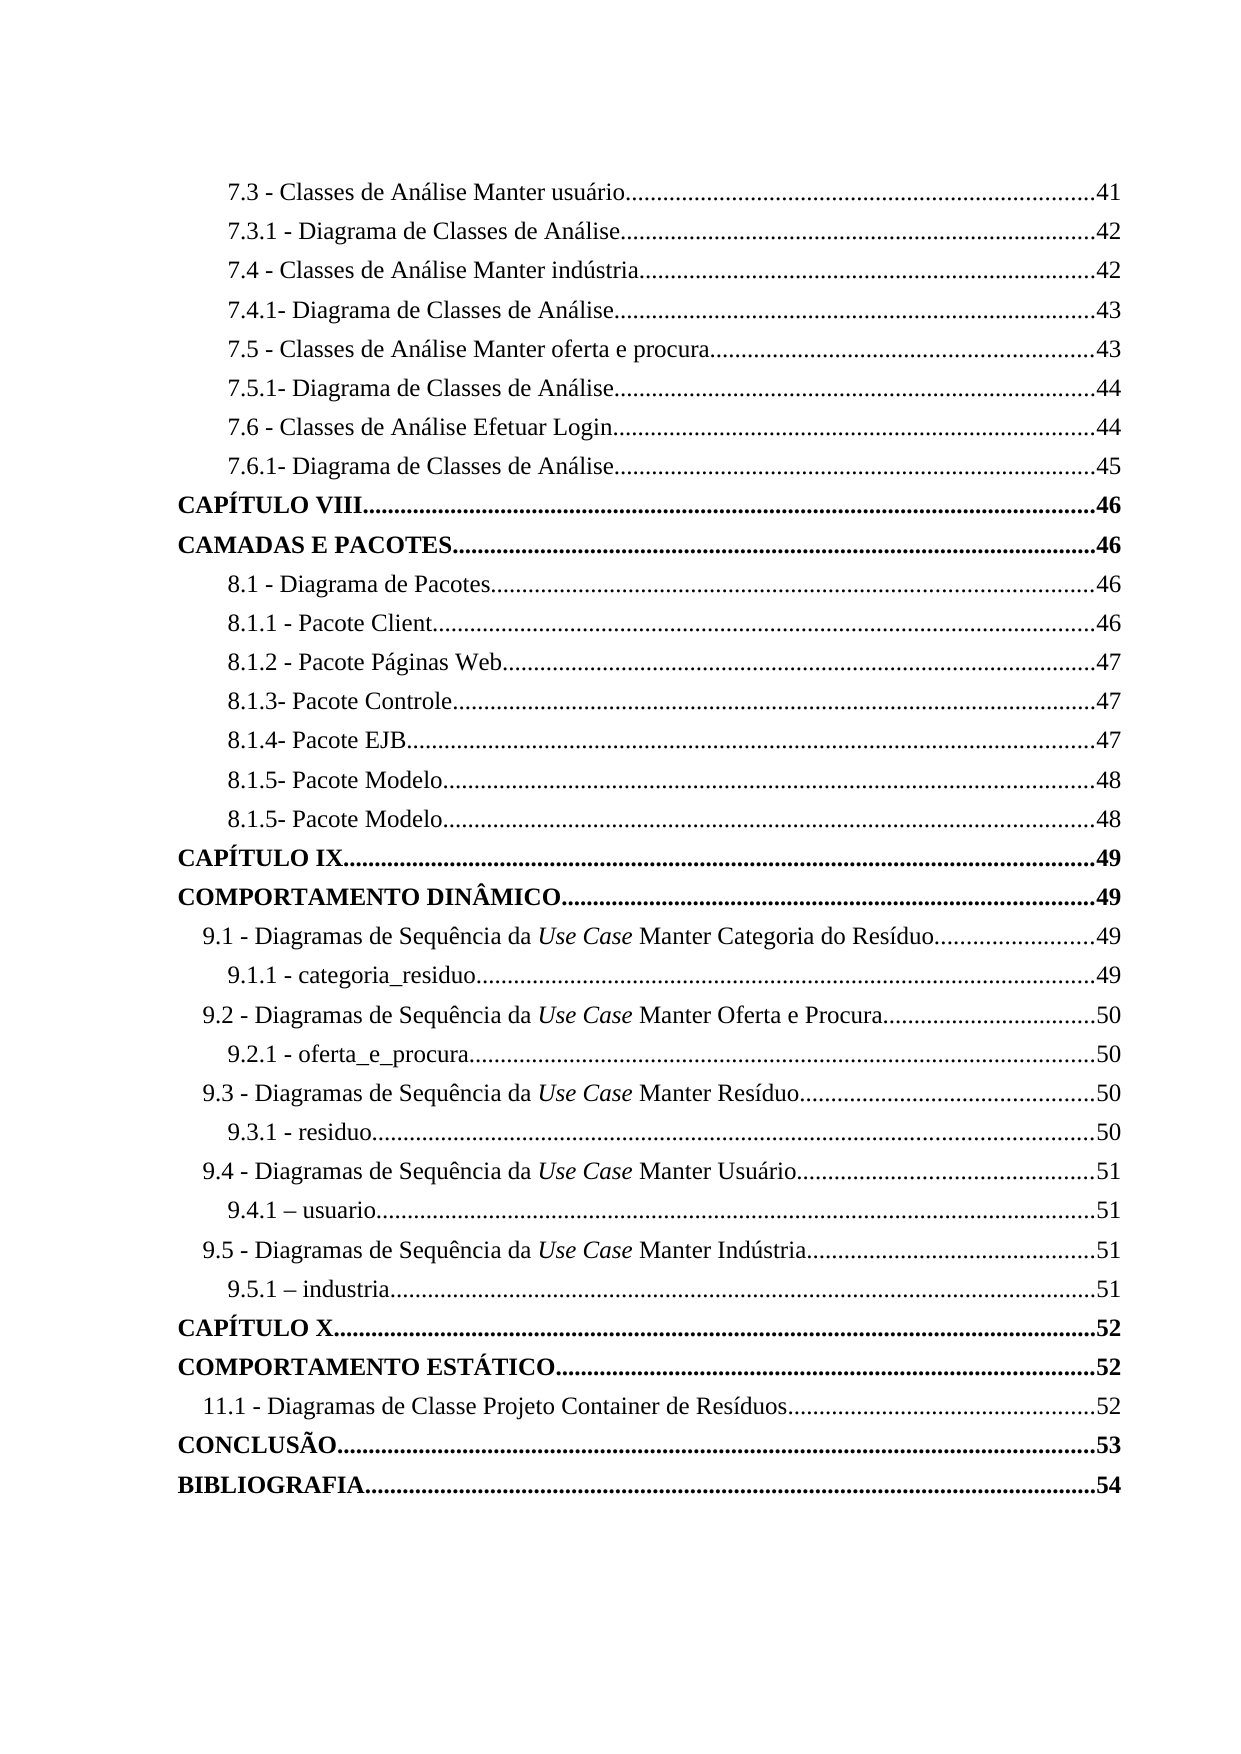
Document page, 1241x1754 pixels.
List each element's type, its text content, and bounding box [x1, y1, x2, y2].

text 7.4 - Classes de Análise Manter indústria 42 [227, 256, 1122, 284]
text 9.5.1 – industria 51 [227, 1274, 1122, 1303]
text 7.5.1- Diagrama de Classes de Análise 44 [227, 373, 1122, 402]
text BIBLIOGRAFIA 54 [177, 1470, 1122, 1498]
text CAPÍTULO VIII 46 [177, 491, 1122, 519]
text 9.3.1 - residuo 50 [227, 1117, 1122, 1146]
text 8.1.1 - Pacote Client 46 [227, 608, 1122, 637]
text 8.1.5- Pacote Modelo 48 [227, 765, 1122, 793]
text 7.5 - Classes de Análise Manter oferta e procura 43 [227, 334, 1122, 363]
text 9.2 - Diagramas de Sequência da Use Case Manter Oferta e Procura 50 [202, 1000, 1122, 1028]
text 7.6.1- Diagrama de Classes de Análise 45 [227, 451, 1122, 480]
text 8.1 - Diagrama de Pacotes 46 [227, 569, 1122, 598]
text CAMADAS E PACOTES 46 [177, 530, 1122, 558]
text 9.4 - Diagramas de Sequência da Use Case Manter Usuário 51 [202, 1156, 1122, 1185]
text 9.3 - Diagramas de Sequência da Use Case Manter Resíduo 50 [202, 1078, 1122, 1107]
text CAPÍTULO IX 49 [177, 843, 1122, 872]
text CONCLUSÃO 53 [177, 1431, 1122, 1459]
text 7.6 - Classes de Análise Efetuar Login 44 [227, 412, 1122, 441]
text 9.5 - Diagramas de Sequência da Use Case Manter Indústria 51 [202, 1235, 1122, 1263]
text 11.1 - Diagramas de Classe Projeto Container de Resíduos 52 [202, 1391, 1122, 1420]
text 7.4.1- Diagrama de Classes de Análise 43 [227, 295, 1122, 323]
text COMPORTAMENTO ESTÁTICO 52 [177, 1352, 1122, 1381]
text 8.1.4- Pacote EJB 47 [227, 726, 1122, 754]
text 7.3.1 - Diagrama de Classes de Análise 42 [227, 216, 1122, 245]
text 8.1.3- Pacote Controle 47 [227, 686, 1122, 715]
text COMPORTAMENTO DINÂMICO 49 [177, 882, 1122, 911]
text 8.1.5- Pacote Modelo 48 [227, 804, 1122, 833]
text 9.1 - Diagramas de Sequência da Use Case Manter Categoria do Resíduo 49 [202, 921, 1122, 950]
text 9.4.1 – usuario 51 [227, 1196, 1122, 1224]
text 8.1.2 - Pacote Páginas Web 47 [227, 647, 1122, 676]
text 9.2.1 - oferta_e_procura 50 [227, 1039, 1122, 1068]
text 7.3 - Classes de Análise Manter usuário 41 [227, 177, 1122, 206]
text CAPÍTULO X 52 [177, 1313, 1122, 1342]
text 9.1.1 - categoria_residuo 49 [227, 961, 1122, 989]
